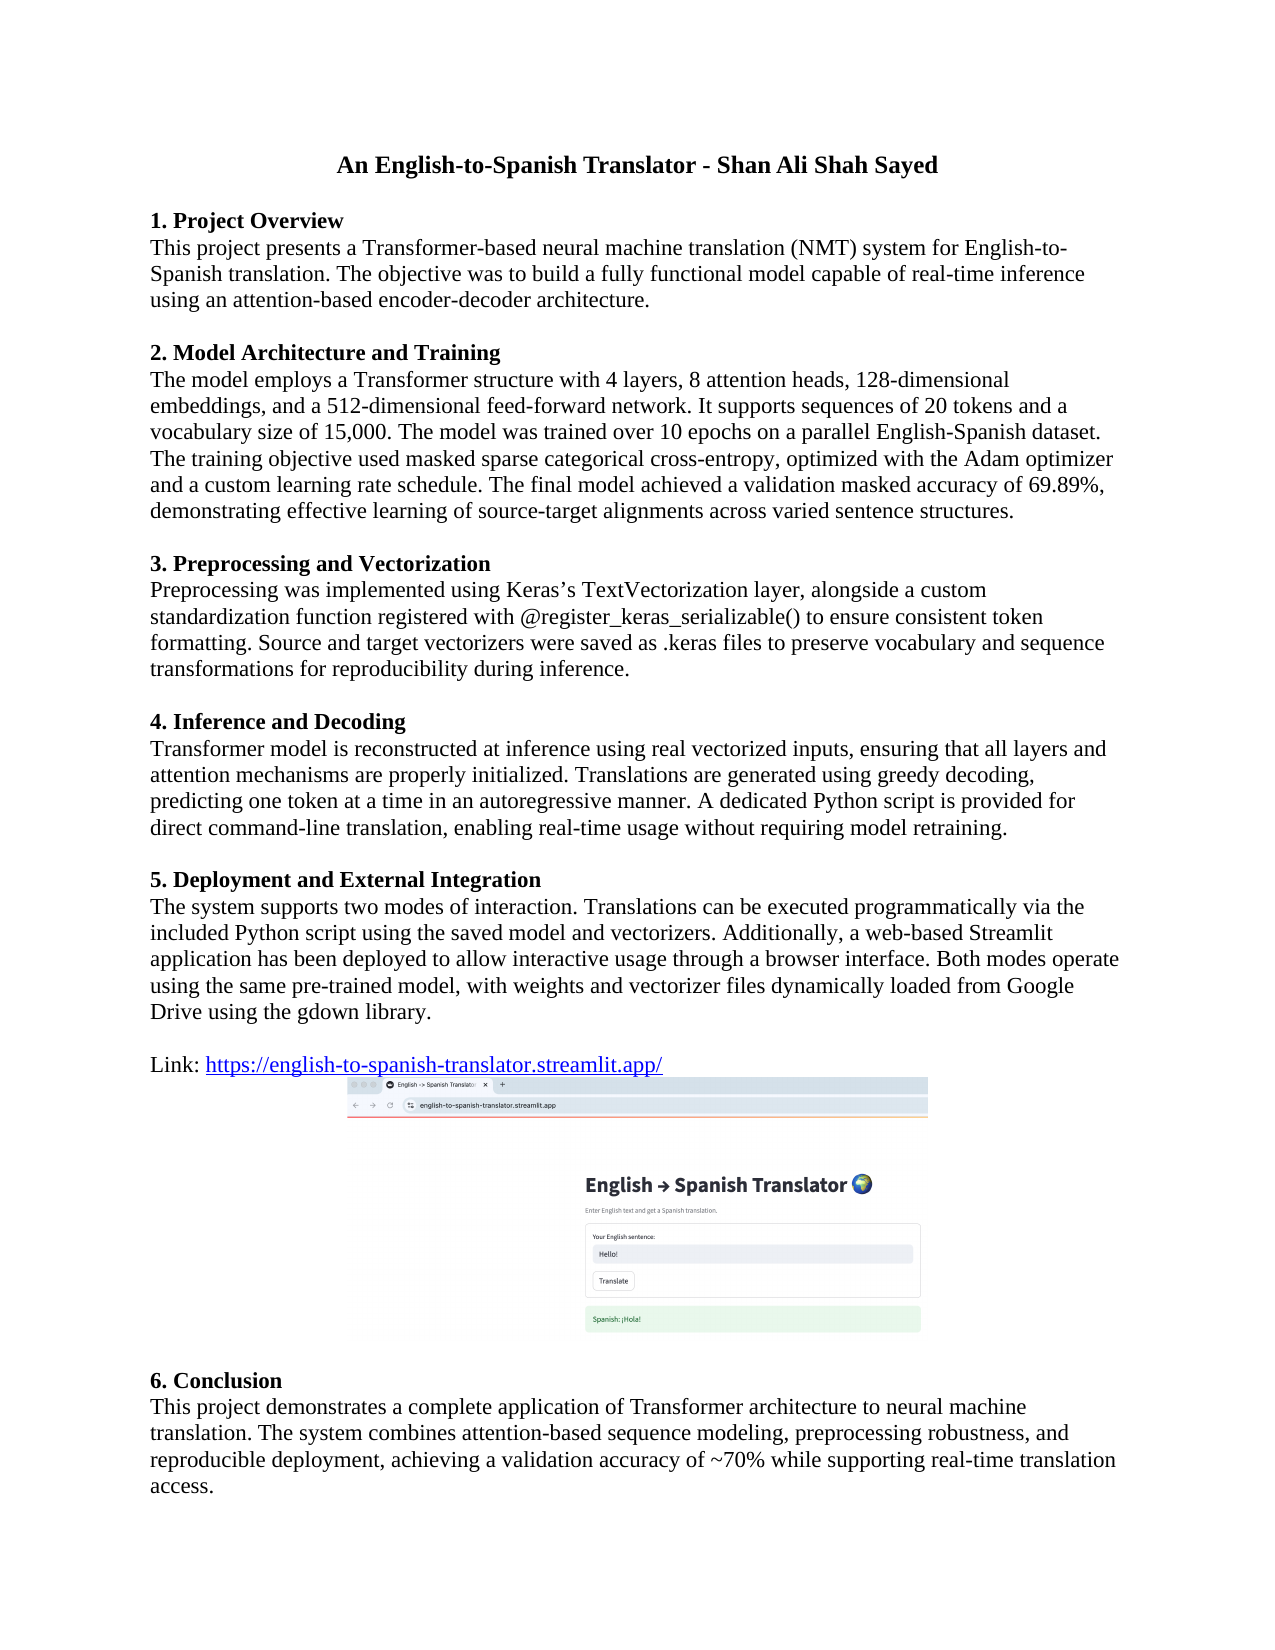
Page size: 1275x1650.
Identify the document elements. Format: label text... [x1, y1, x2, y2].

text 1. Project Overview [150, 207, 1125, 234]
text 3. Preprocessing and Vectorization [150, 550, 1125, 576]
text Preprocessing was implemented using Keras’s TextVectorization layer, alongside a custom standardization function registered with @register_keras_serializable() to ensure consistent token formatting. Source and target vectorizers were saved as .keras files to preserve vocabulary and sequence transformations for reproducibility during inference. [150, 576, 1125, 682]
text An English-to-Spanish Translator - Shan Ali Shah Sayed [150, 150, 1125, 179]
text 2. Model Architecture and Training [150, 339, 1125, 366]
text Link: https://english-to-spanish-translator.streamlit.app/ [150, 1051, 1125, 1077]
text This project presents a Transformer-based neural machine translation (NMT) system for English-to-Spanish translation. The objective was to build a fully functional model capable of real-time inference using an attention-based encoder-decoder architecture. [150, 234, 1125, 313]
picture [347, 1077, 928, 1341]
text The system supports two modes of interaction. Translations can be executed programmatically via the included Python script using the saved model and vectorizers. Additionally, a web-based Streamlit application has been deployed to allow interactive usage through a browser interface. Both modes operate using the same pre-trained model, with weights and vectorizer files dynamically loaded from Google Drive using the gdown library. [150, 893, 1125, 1024]
text 4. Inference and Decoding [150, 708, 1125, 734]
text The model employs a Transformer structure with 4 layers, 8 attention heads, 128-dimensional embeddings, and a 512-dimensional feed-forward network. It supports sequences of 20 tokens and a vocabulary size of 15,000. The model was trained over 10 epochs on a parallel English-Spanish dataset. The training objective used masked sparse categorical cross-entropy, optimized with the Adam optimizer and a custom learning rate schedule. The final model achieved a validation masked accuracy of 69.89%, demonstrating effective learning of source-target alignments across varied sentence structures. [150, 366, 1125, 524]
text This project demonstrates a complete application of Transformer architecture to neural machine translation. The system combines attention-based sequence modeling, preprocessing robustness, and reproducible deployment, achieving a validation accuracy of ~70% while supporting real-time translation access. [150, 1393, 1125, 1498]
text 5. Deployment and External Integration [150, 866, 1125, 893]
text Transformer model is reconstructed at inference using real vectorized inputs, ensuring that all layers and attention mechanisms are properly initialized. Translations are generated using greedy decoding, predicting one token at a time in an autoregressive manner. A dedicated Python script is provided for direct command-line translation, enabling real-time usage without requiring model retraining. [150, 734, 1125, 840]
text 6. Conclusion [150, 1367, 1125, 1393]
